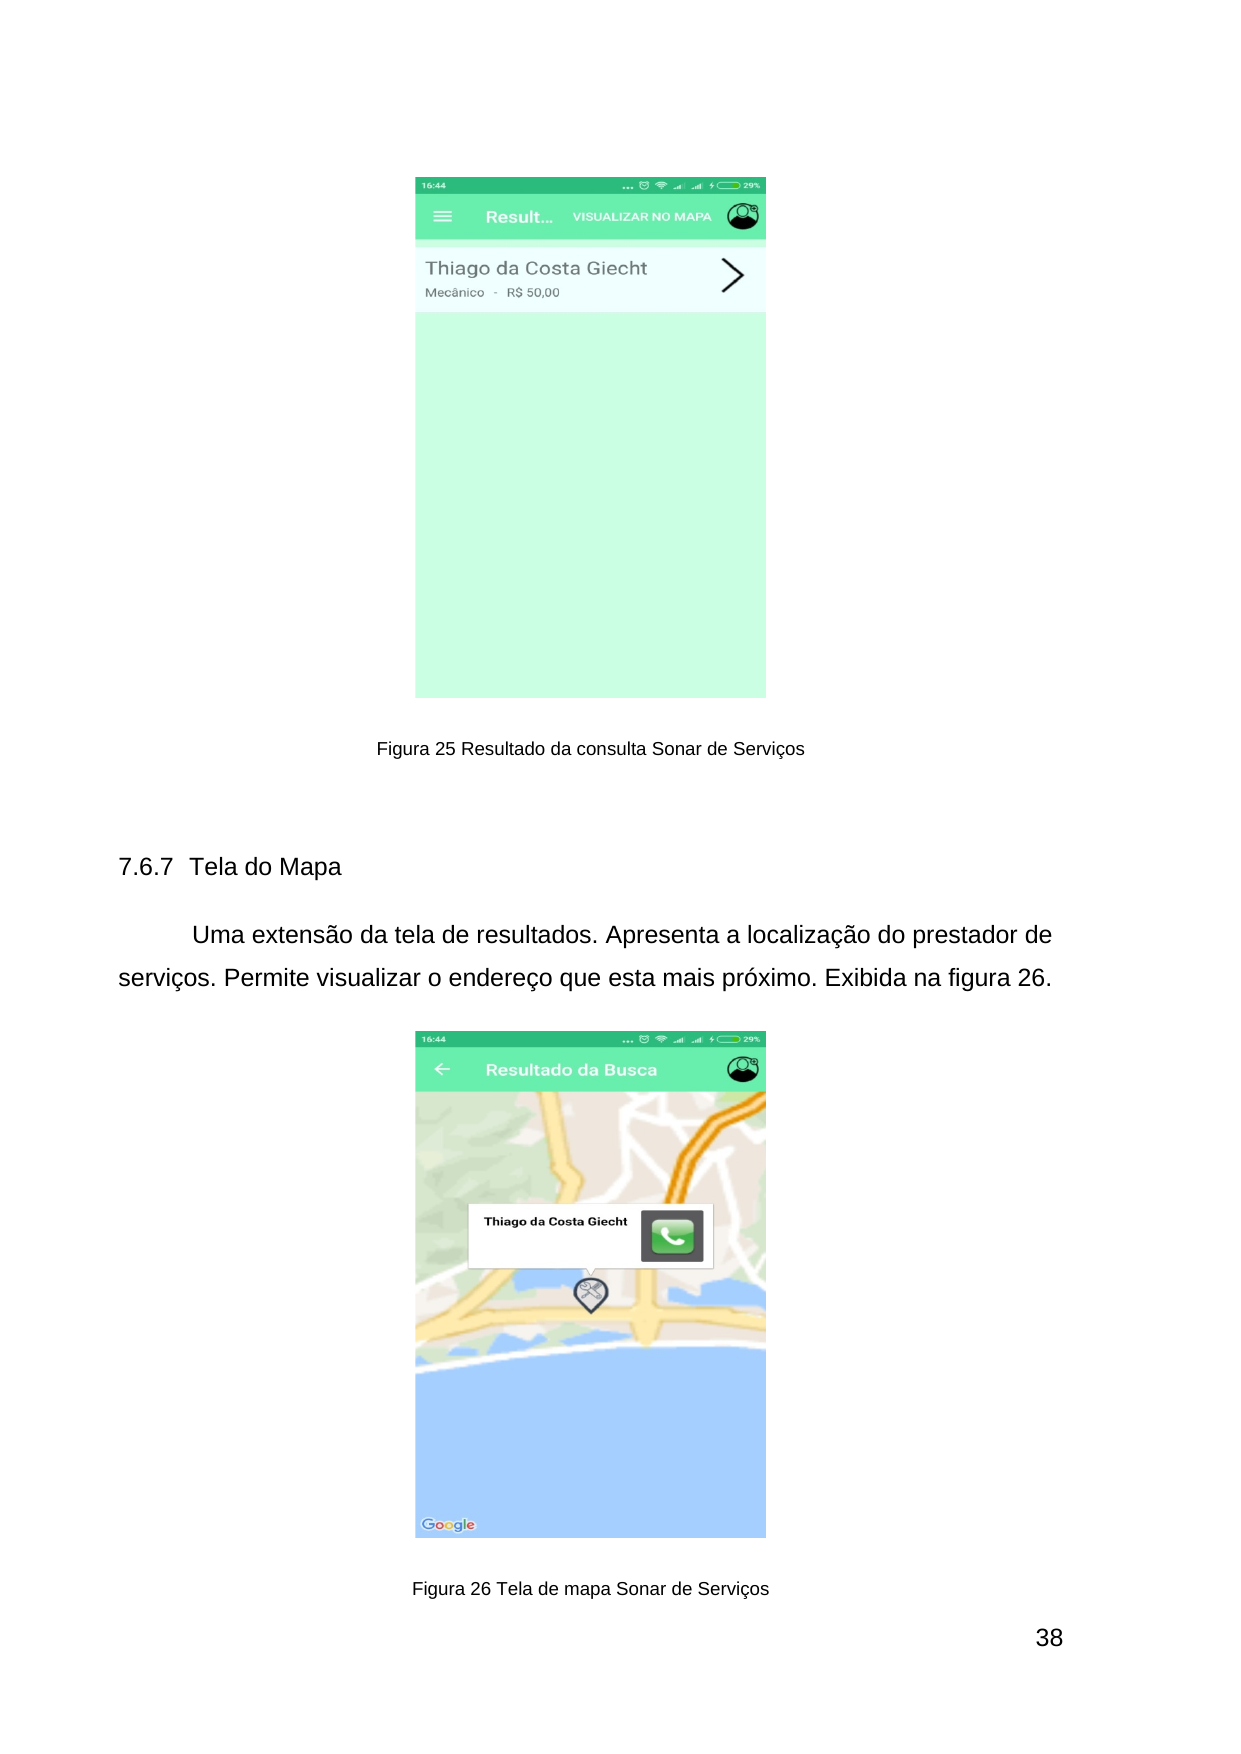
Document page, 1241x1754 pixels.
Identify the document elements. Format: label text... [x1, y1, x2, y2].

picture [415, 1031, 766, 1538]
text Figura 26 Tela de mapa Sonar de Serviços [118, 1577, 1063, 1599]
picture [415, 177, 766, 698]
text Uma extensão da tela de resultados. Apresenta a localização do prestador de serviços. Permite visualizar o endereço que esta mais próximo. Exibida na figura 26. [118, 920, 1063, 992]
text Figura 25 Resultado da consulta Sonar de Serviços [118, 737, 1063, 759]
subtitle Tela do Mapa [118, 852, 1063, 881]
